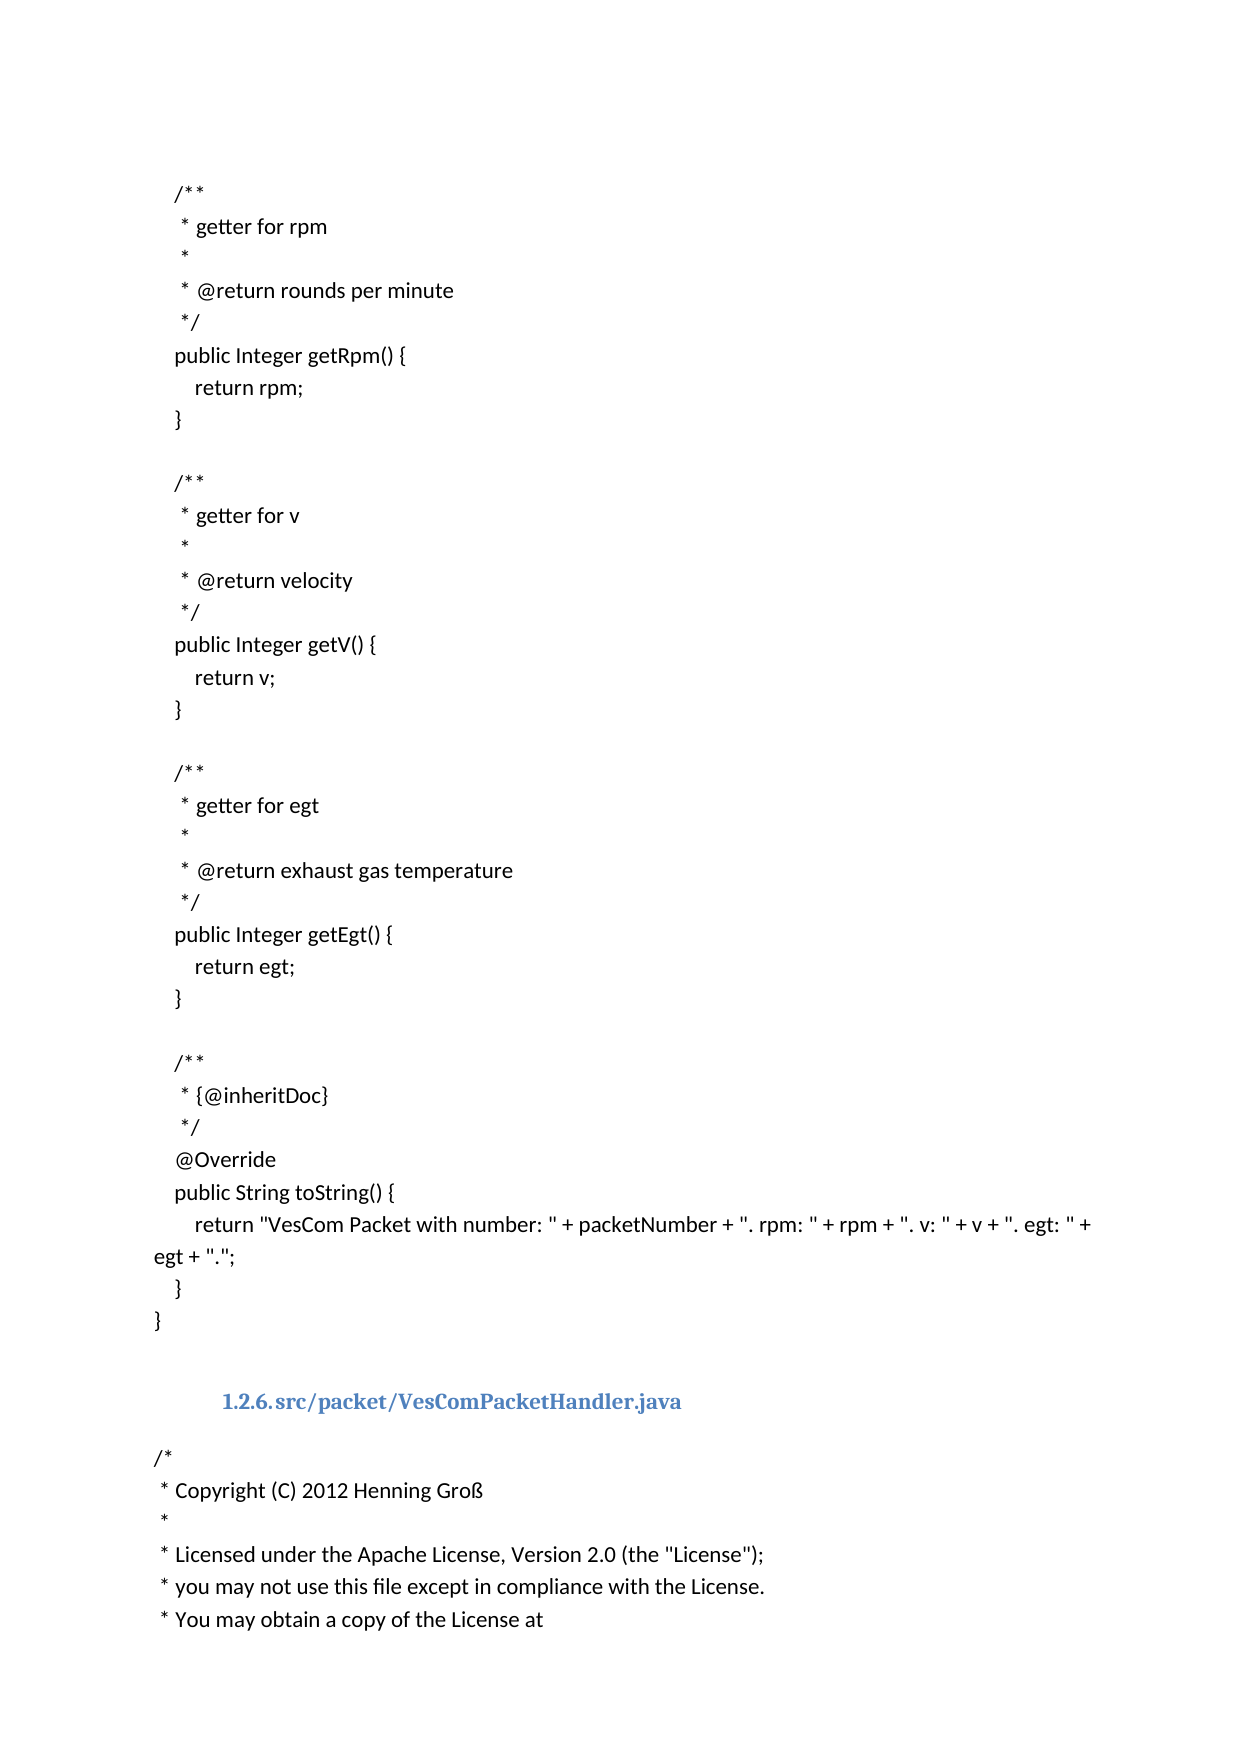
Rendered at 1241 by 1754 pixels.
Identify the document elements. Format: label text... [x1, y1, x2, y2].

text public Integer getEgt() { [153, 920, 1093, 948]
text * getter for rpm [153, 212, 1093, 240]
text } [153, 405, 1093, 433]
text */ [153, 598, 1093, 626]
text return "VesCom Packet with number: " + packetNumber + ". rpm: " + rpm + ". v: " + v + ". egt: " + egt + "."; [153, 1210, 1093, 1270]
text /** [153, 1049, 1093, 1077]
text */ [153, 1113, 1093, 1141]
text * {@inheritDoc} [153, 1081, 1093, 1109]
text * [153, 823, 1093, 852]
text * Licensed under the Apache License, Version 2.0 (the "License"); [153, 1540, 1093, 1568]
text /** [153, 759, 1093, 787]
text * You may obtain a copy of the License at [153, 1605, 1093, 1633]
text * getter for v [153, 502, 1093, 530]
text * @return exhaust gas temperature [153, 856, 1093, 884]
text @Override [153, 1145, 1093, 1173]
text public Integer getRpm() { [153, 341, 1093, 369]
text public Integer getV() { [153, 630, 1093, 658]
text /** [153, 469, 1093, 497]
text /* [153, 1444, 1093, 1472]
text } [153, 1306, 1093, 1334]
text return egt; [153, 952, 1093, 980]
text } [153, 1274, 1093, 1302]
text * getter for egt [153, 791, 1093, 819]
text } [153, 695, 1093, 723]
text * Copyright (C) 2012 Henning Groß [153, 1476, 1093, 1504]
text * [153, 1508, 1093, 1536]
text * [153, 534, 1093, 562]
text */ [153, 308, 1093, 337]
text * [153, 244, 1093, 272]
subtitle src/packet/VesComPacketHandler.java [223, 1388, 1093, 1415]
text public String toString() { [153, 1178, 1093, 1206]
text */ [153, 888, 1093, 916]
text * you may not use this file except in compliance with the License. [153, 1572, 1093, 1601]
text /** [153, 180, 1093, 208]
text } [153, 984, 1093, 1012]
text * @return velocity [153, 566, 1093, 594]
text return v; [153, 663, 1093, 691]
text return rpm; [153, 373, 1093, 401]
text * @return rounds per minute [153, 276, 1093, 304]
